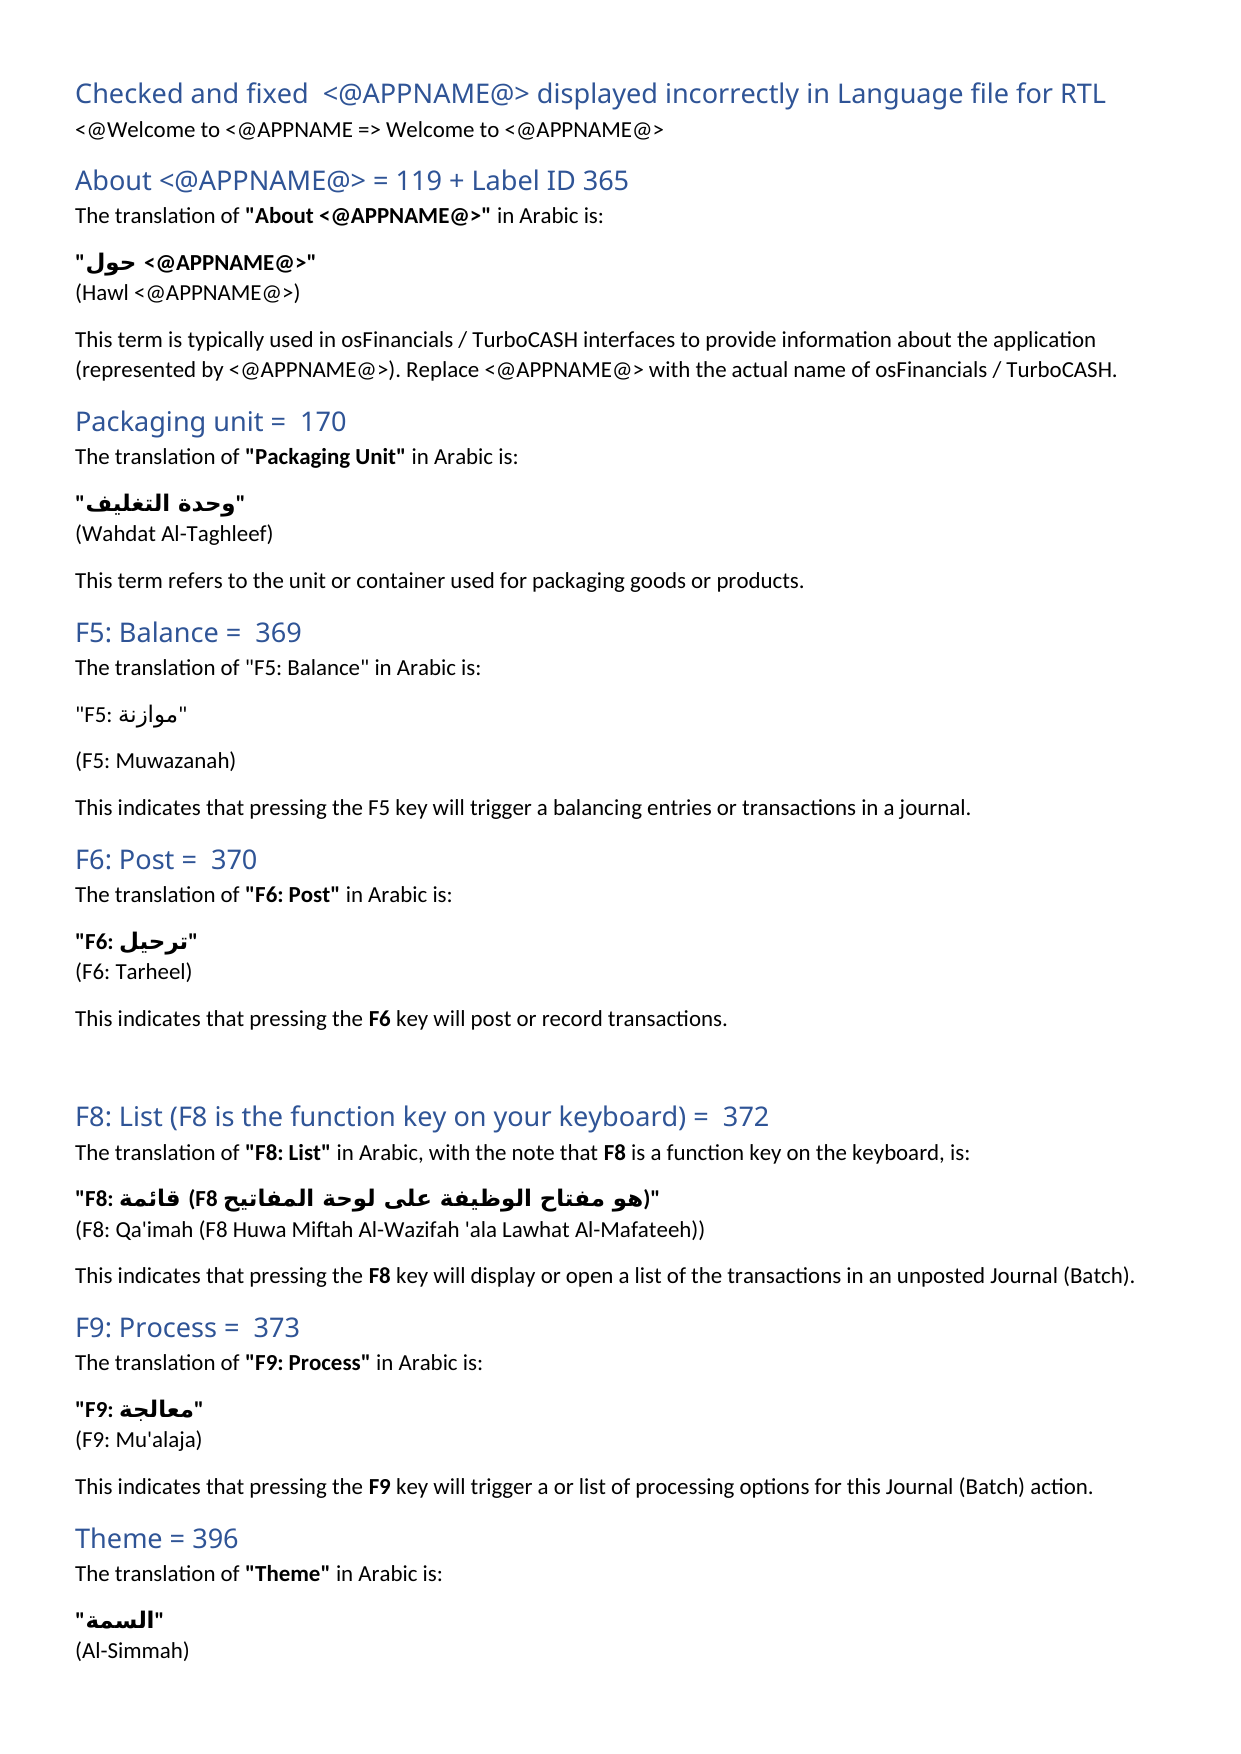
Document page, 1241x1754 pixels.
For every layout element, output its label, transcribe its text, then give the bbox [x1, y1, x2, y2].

text The translation of "About <@APPNAME@>" in Arabic is: [75, 201, 1165, 229]
text "F9: معالجة" (F9: Mu'alaja) [75, 1395, 1165, 1453]
text "F5: موازنة" [75, 700, 1165, 728]
subtitle Checked and fixed <@APPNAME@> displayed incorrectly in Language file for RTL [75, 75, 1165, 112]
text "F6: ترحيل" (F6: Tarheel) [75, 927, 1165, 985]
text "السمة" (Al-Simmah) [75, 1606, 1165, 1664]
text The translation of "F6: Post" in Arabic is: [75, 880, 1165, 908]
text This term is typically used in osFinancials / TurboCASH interfaces to provide information about the application (represented by <@APPNAME@>). Replace <@APPNAME@> with the actual name of osFinancials / TurboCASH. [75, 325, 1165, 384]
text The translation of "F8: List" in Arabic, with the note that F8 is a function key on the keyboard, is: [75, 1138, 1165, 1166]
text <@Welcome to <@APPNAME => Welcome to <@APPNAME@> [75, 115, 1165, 143]
text The translation of "Theme" in Arabic is: [75, 1559, 1165, 1587]
subtitle F6: Post = 370 [75, 840, 1165, 877]
subtitle Packaging unit = 170 [75, 402, 1165, 439]
text This indicates that pressing the F5 key will trigger a balancing entries or transactions in a journal. [75, 793, 1165, 822]
text This term refers to the unit or container used for packaging goods or products. [75, 566, 1165, 594]
text "وحدة التغليف" (Wahdat Al-Taghleef) [75, 489, 1165, 547]
text This indicates that pressing the F9 key will trigger a or list of processing options for this Journal (Batch) action. [75, 1472, 1165, 1500]
text This indicates that pressing the F8 key will display or open a list of the transactions in an unposted Journal (Batch). [75, 1262, 1165, 1290]
subtitle F9: Process = 373 [75, 1308, 1165, 1345]
text "F8: قائمة (F8 هو مفتاح الوظيفة على لوحة المفاتيح)" (F8: Qa'imah (F8 Huwa Miftah Al-Wazifah 'ala Lawhat Al-Mafateeh)) [75, 1184, 1165, 1243]
text "حول <@APPNAME@>" (Hawl <@APPNAME@>) [75, 248, 1165, 307]
text (F5: Muwazanah) [75, 747, 1165, 775]
subtitle F5: Balance = 369 [75, 613, 1165, 650]
subtitle Theme = 396 [75, 1519, 1165, 1556]
text The translation of "F5: Balance" in Arabic is: [75, 653, 1165, 681]
text The translation of "Packaging Unit" in Arabic is: [75, 442, 1165, 470]
text This indicates that pressing the F6 key will post or record transactions. [75, 1004, 1165, 1032]
subtitle About <@APPNAME@> = 119 + Label ID 365 [75, 162, 1165, 198]
subtitle F8: List (F8 is the function key on your keyboard) = 372 [75, 1098, 1165, 1135]
text The translation of "F9: Process" in Arabic is: [75, 1348, 1165, 1376]
